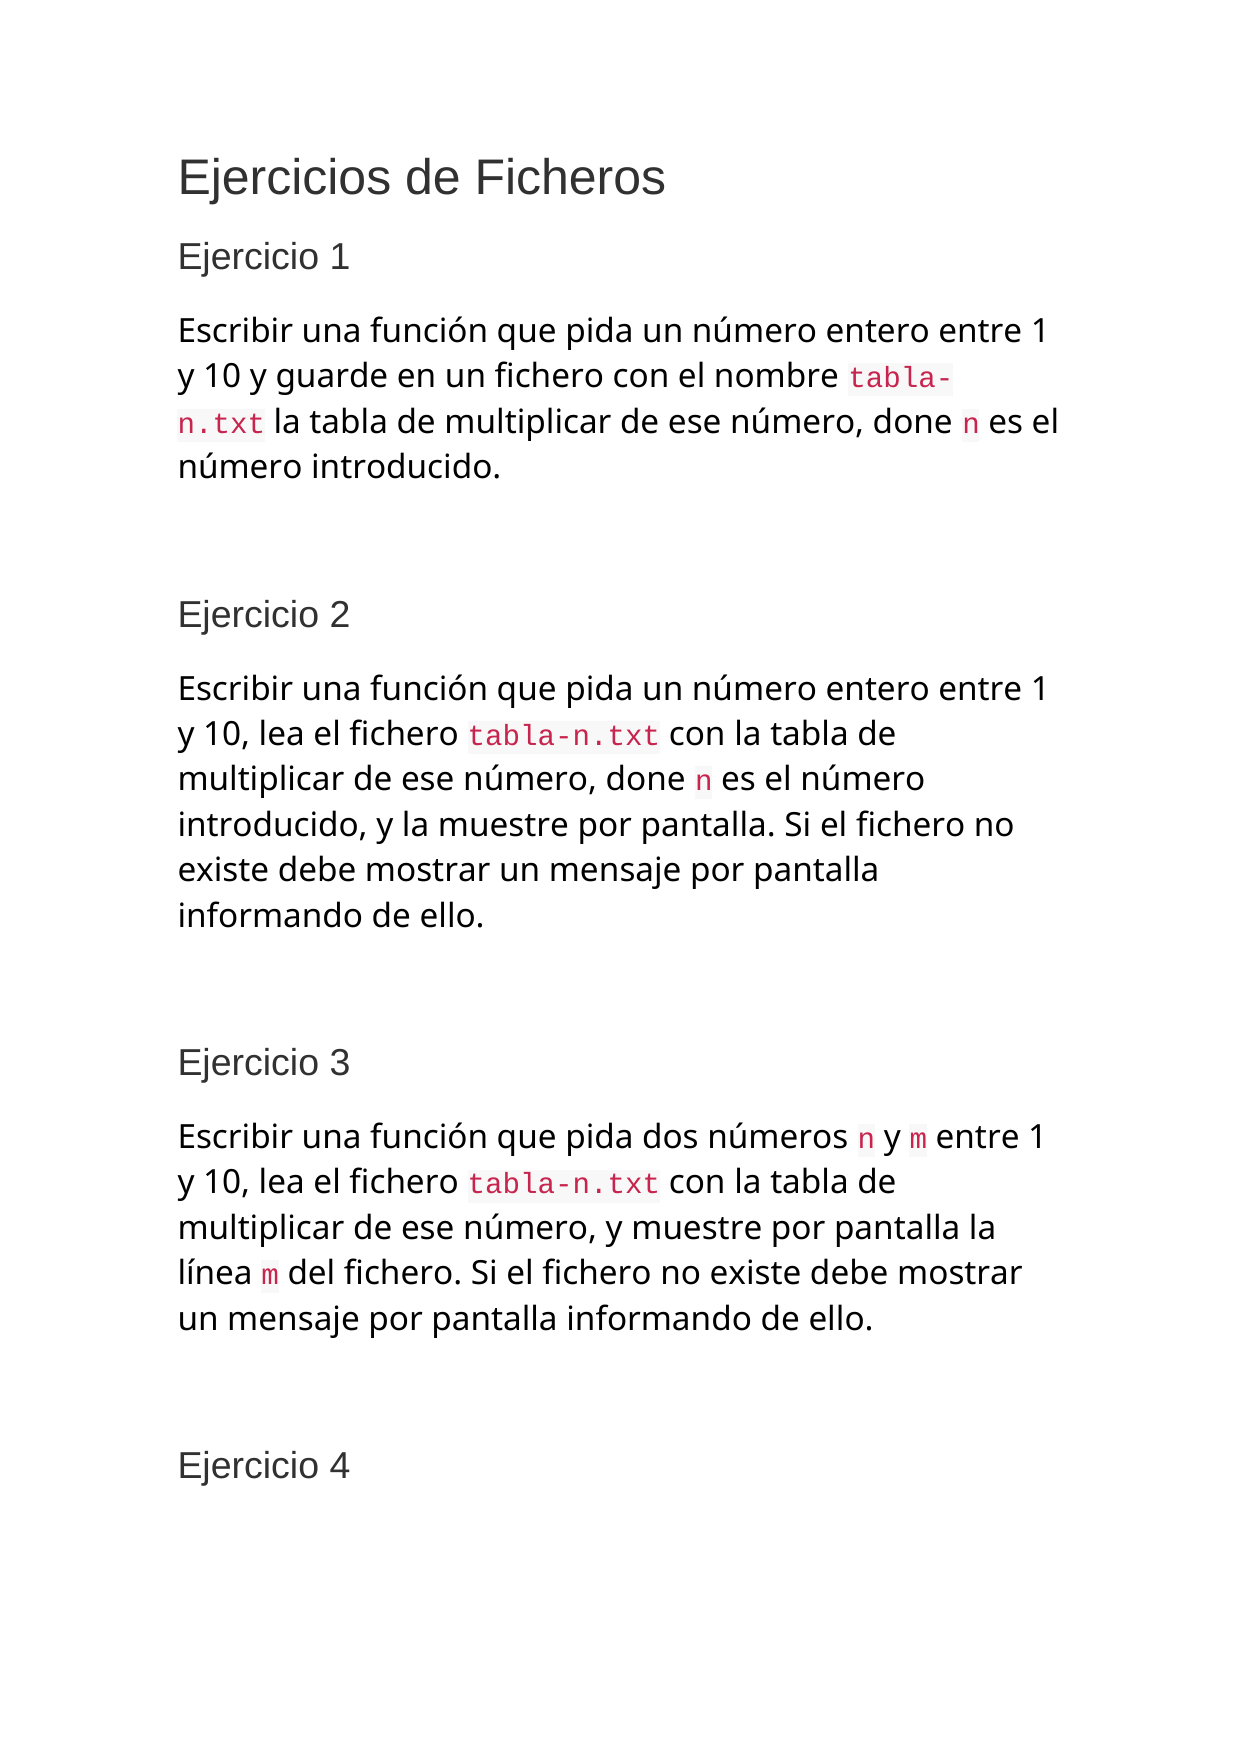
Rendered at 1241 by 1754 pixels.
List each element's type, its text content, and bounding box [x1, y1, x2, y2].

text Escribir una función que pida dos números n y m entre 1 y 10, lea el fichero tabla-n.txt con la tabla de multiplicar de ese número, y muestre por pantalla la línea m del fichero. Si el fichero no existe debe mostrar un mensaje por pantalla informando de ello. [177, 1113, 1063, 1340]
text Ejercicio 3 [177, 1041, 1063, 1084]
text Ejercicio 2 [177, 592, 1063, 635]
text Escribir una función que pida un número entero entre 1 y 10, lea el fichero tabla-n.txt con la tabla de multiplicar de ese número, done n es el número introducido, y la muestre por pantalla. Si el fichero no existe debe mostrar un mensaje por pantalla informando de ello. [177, 664, 1063, 937]
text Ejercicio 4 [177, 1444, 1063, 1487]
text Ejercicios de Ficheros [177, 148, 1063, 205]
text Escribir una función que pida un número entero entre 1 y 10 y guarde en un fichero con el nombre tabla-n.txt la tabla de multiplicar de ese número, done n es el número introducido. [177, 307, 1063, 488]
text Ejercicio 1 [177, 234, 1063, 277]
